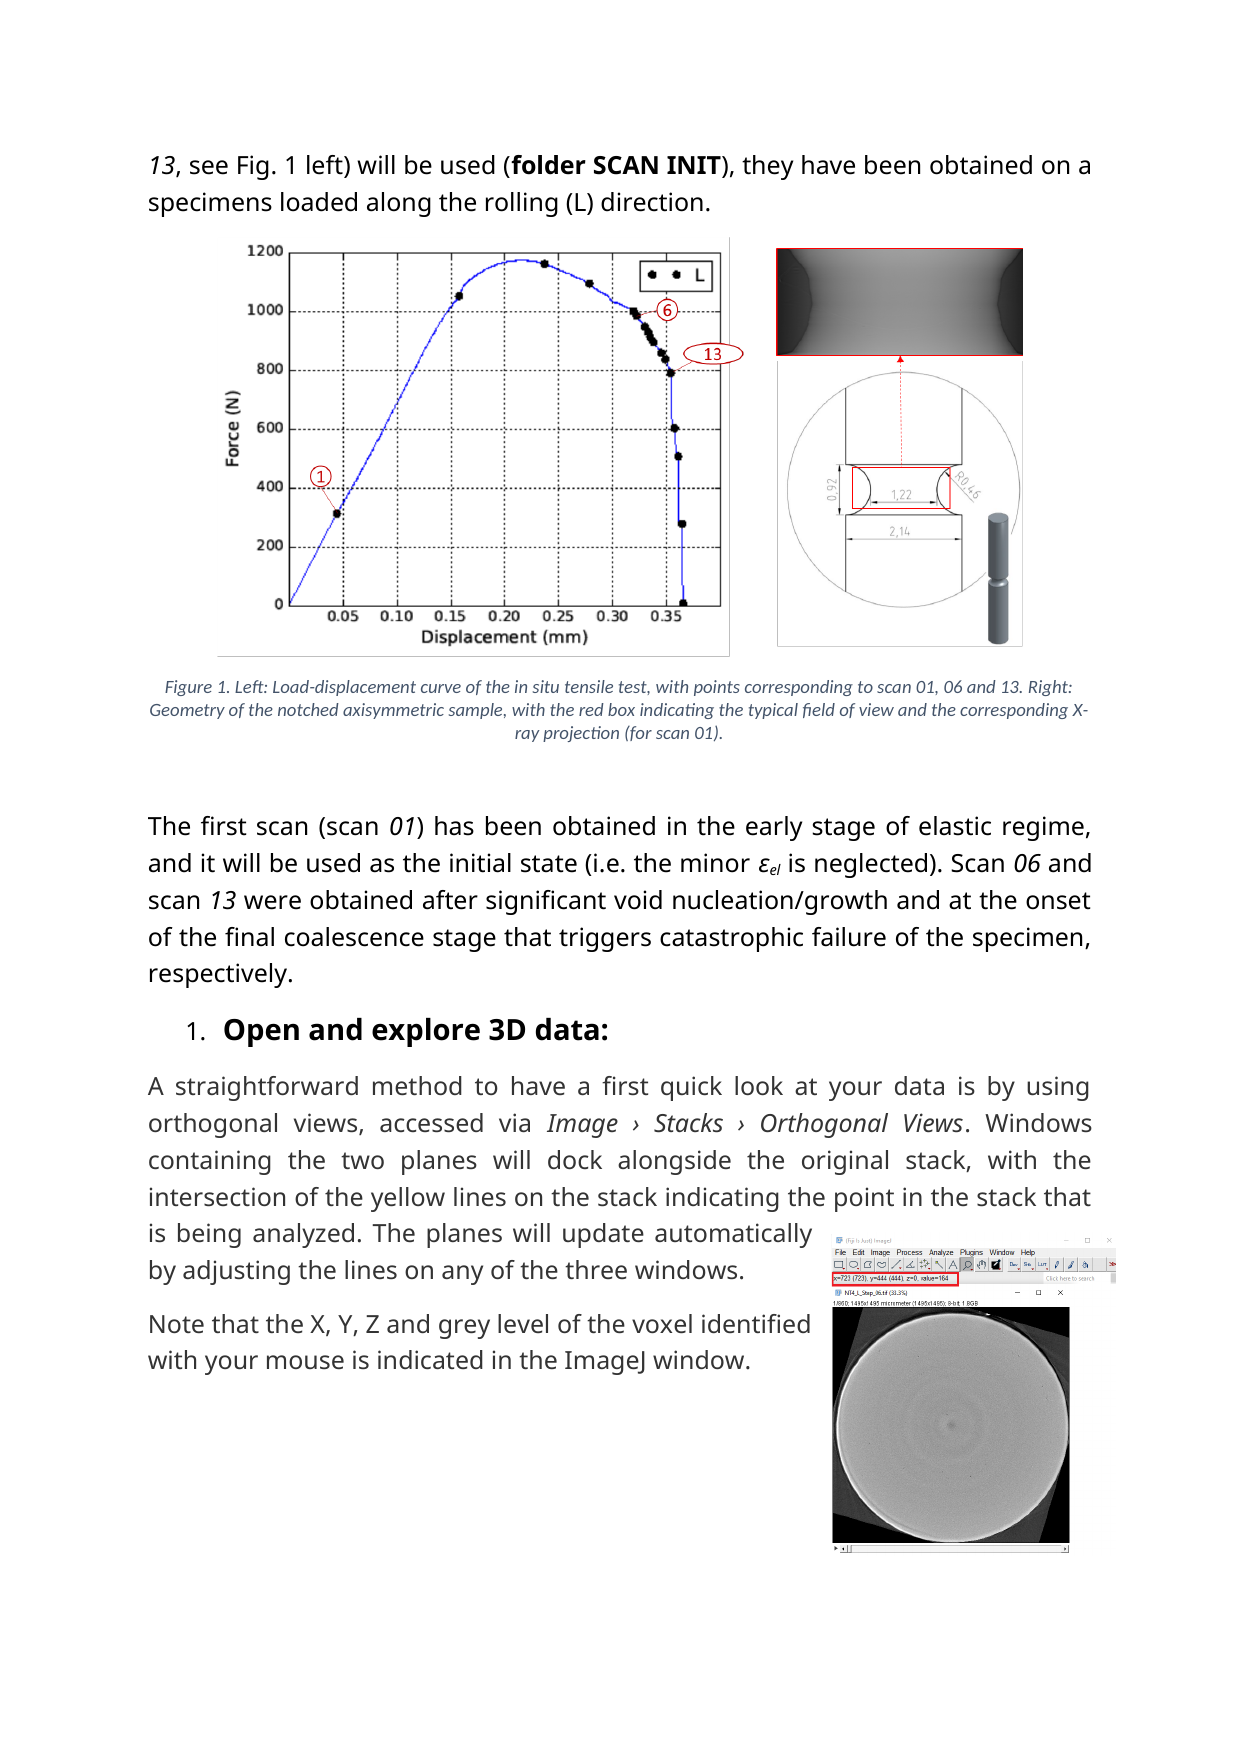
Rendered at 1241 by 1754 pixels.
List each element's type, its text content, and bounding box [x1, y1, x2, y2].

list Open and explore 3D data: [185, 1009, 1093, 1049]
text Note that the X, Y, Z and grey level of the voxel identified with your mouse is indicated in the ImageJ window. [148, 1306, 831, 1377]
text A straightforward method to have a first quick look at your data is by using orthogonal views, accessed via Image › Stacks › Orthogonal Views. Windows containing the two planes will dock alongside the original stack, with the intersection of the yellow lines on the stack indicating the point in the stack that is being analyzed. The planes will update automatically by adjusting the lines on any of the three windows. [148, 1213, 1093, 1287]
picture [831, 1232, 1116, 1555]
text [148, 148, 1093, 218]
text The first scan (scan 01) has been obtained in the early stage of elastic regime, and it will be used as the initial state (i.e. the minor εel is neglected). Scan 06 and scan 13 were obtained after significant void nucleation/growth and at the onset of the final coalescence stage that triggers catastrophic failure of the specimen, respectively. [148, 809, 1093, 990]
picture [217, 237, 1023, 657]
text A straightforward method to have a first quick look at your data is by using orthogonal views, accessed via Image › Stacks › Orthogonal Views. Windows containing the two planes will dock alongside the original stack, with the intersection of the yellow lines on the stack indicating the point in the stack that is being analyzed. The planes will update automatically by adjusting the lines on any of the three windows. [148, 1103, 1093, 1143]
text Figure 1. Left: Load-displacement curve of the in situ tensile test, with points corresponding to scan 01, 06 and 13. Right: Geometry of the notched axisymmetric sample, with the red box indicating the typical field of view and the corresponding X-ray projection (for scan 01). [148, 676, 1093, 744]
